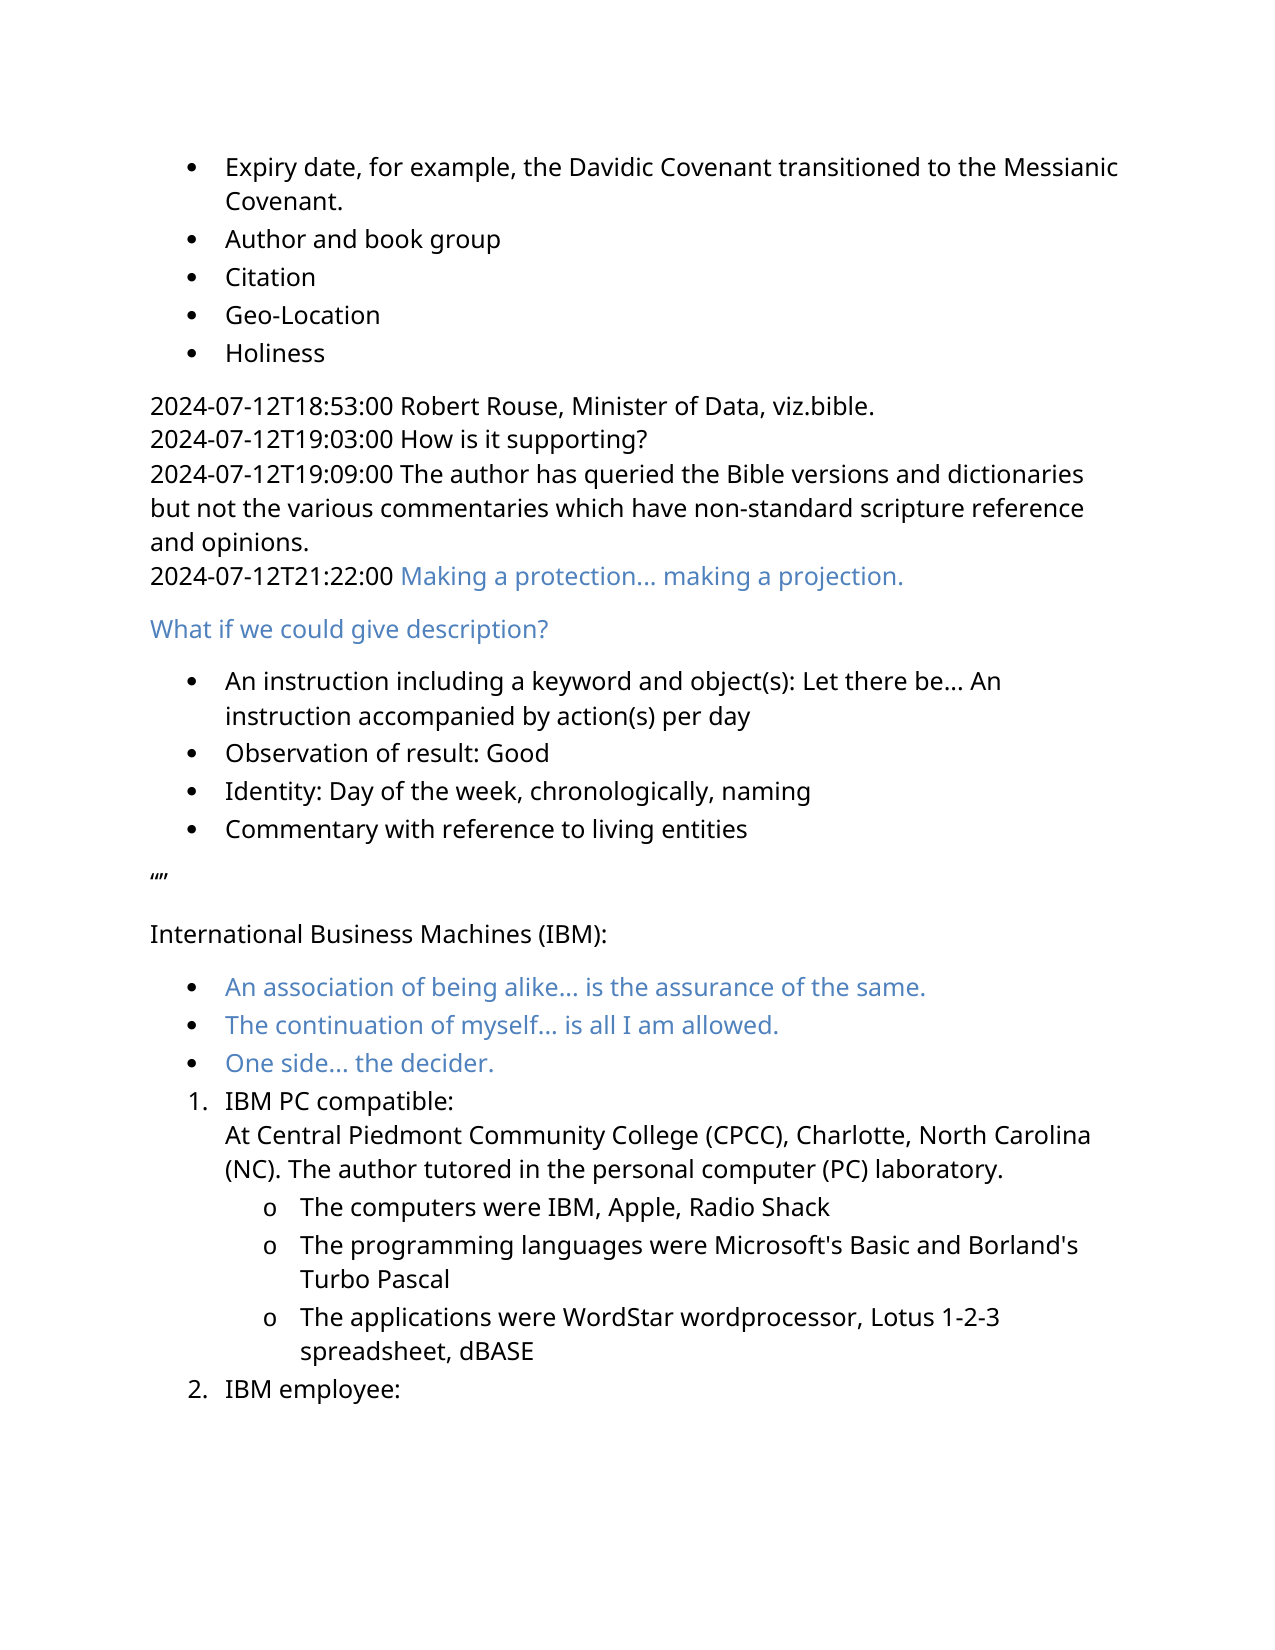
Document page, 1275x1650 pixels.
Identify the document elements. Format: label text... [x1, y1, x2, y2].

list Observation of result: Good [187, 736, 1125, 770]
list Citation [187, 260, 1125, 294]
list The programming languages were Microsoft's Basic and Borland's Turbo Pascal [262, 1227, 1125, 1296]
text International Business Machines (IBM): [150, 917, 1125, 951]
list Expiry date, for example, the Davidic Covenant transitioned to the Messianic Covenant. [187, 150, 1125, 218]
list One side... the decider. [187, 1046, 1125, 1080]
list An association of being alike... is the assurance of the same. [187, 970, 1125, 1004]
list The computers were IBM, Apple, Radio Shack [262, 1189, 1125, 1224]
list Author and book group [187, 222, 1125, 256]
list IBM employee: [187, 1372, 1125, 1440]
list An instruction including a keyword and object(s): Let there be... An instruction accompanied by action(s) per day [187, 664, 1125, 732]
list The applications were WordStar wordprocessor, Lotus 1-2-3 spreadsheet, dBASE [262, 1299, 1125, 1368]
list Holiness [187, 335, 1125, 369]
text “” [150, 864, 1125, 898]
list The continuation of myself... is all I am allowed. [187, 1008, 1125, 1042]
list Commentary with reference to living entities [187, 812, 1125, 846]
list Geo-Location [187, 297, 1125, 332]
text What if we could give description? [150, 611, 1125, 645]
list Identity: Day of the week, chronologically, naming [187, 774, 1125, 808]
